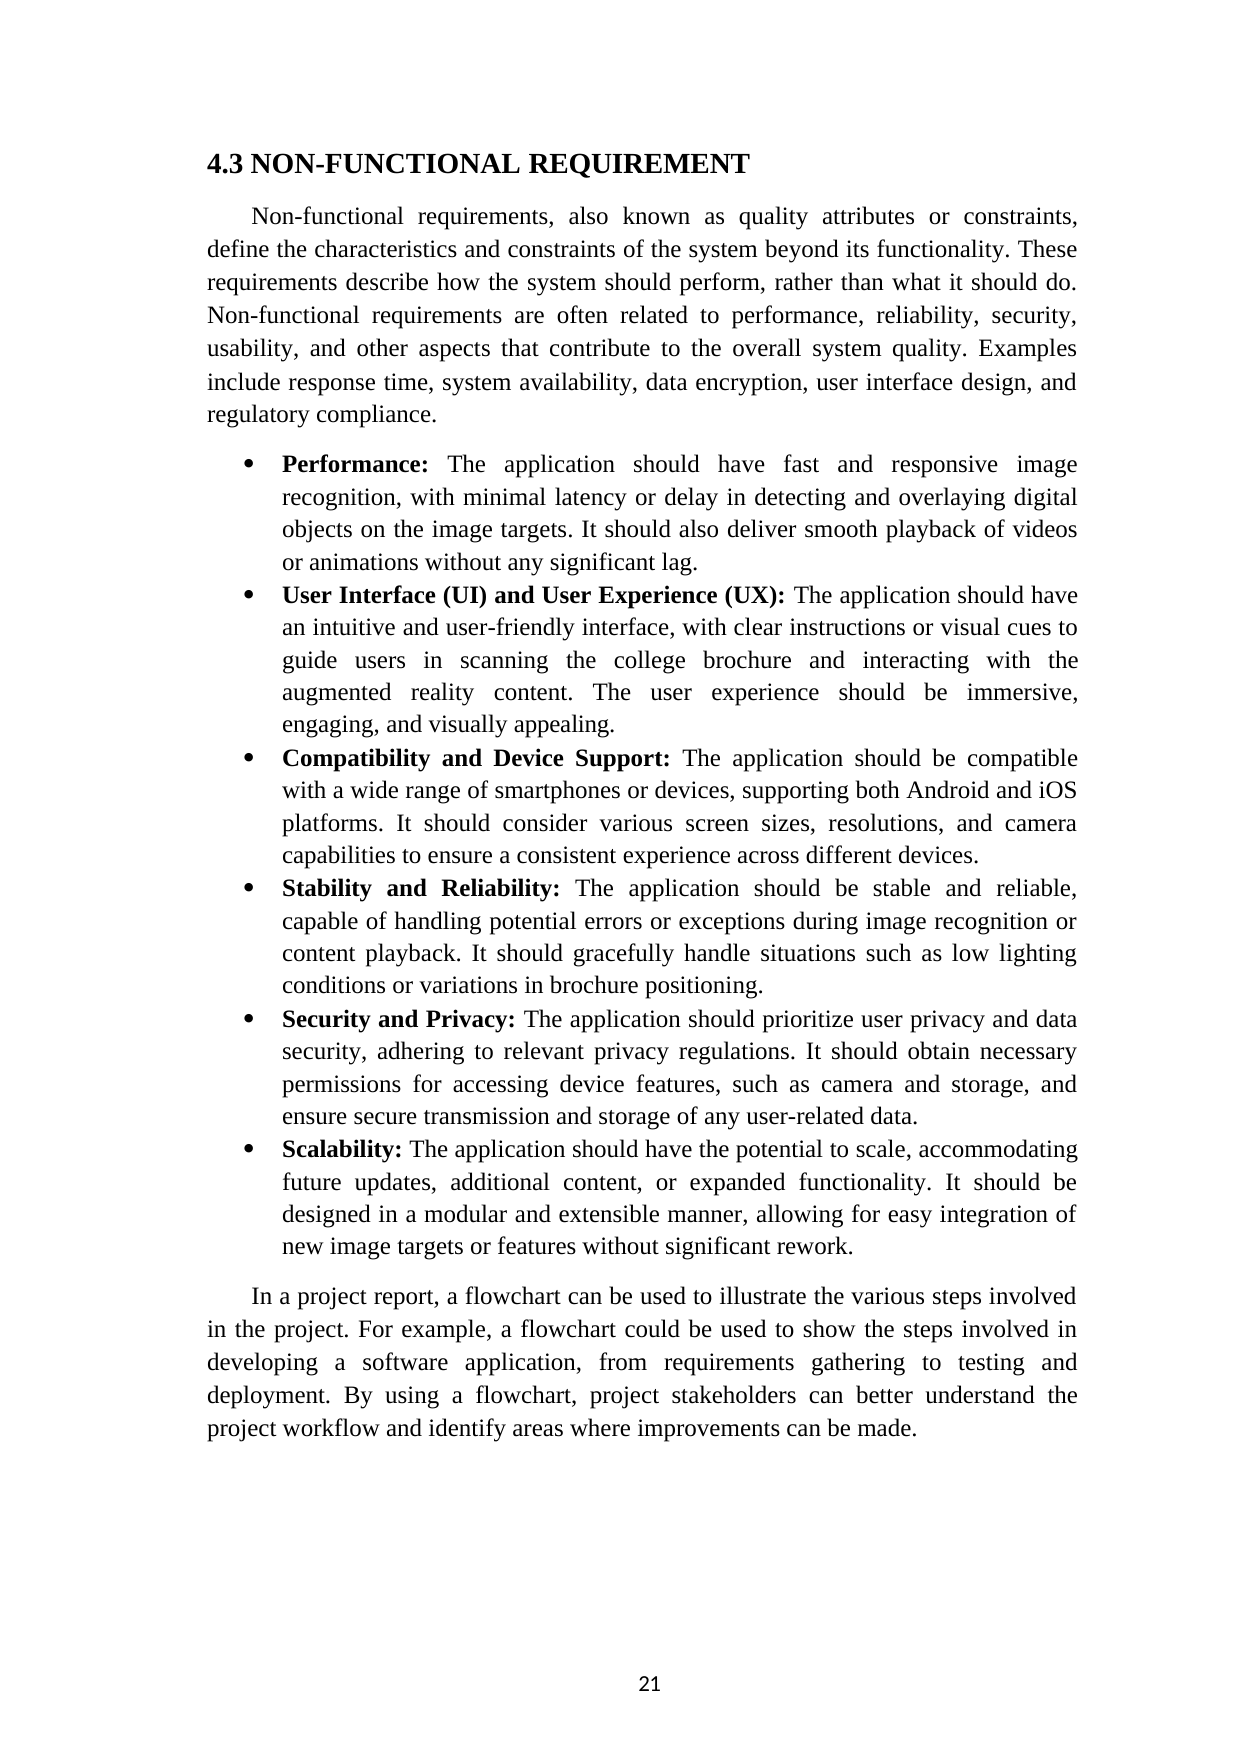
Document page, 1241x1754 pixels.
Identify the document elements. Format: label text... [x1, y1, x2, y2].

subtitle NON-FUNCTIONAL REQUIREMENT [207, 146, 1161, 180]
text Non-functional requirements, also known as quality attributes or constraints, define the characteristics and constraints of the system beyond its functionality. These requirements describe how the system should perform, rather than what it should do. Non-functional requirements are often related to performance, reliability, security, usability, and other aspects that contribute to the overall system quality. Examples include response time, system availability, data encryption, user interface design, and regulatory compliance. [207, 201, 1078, 428]
list Security and Privacy: The application should prioritize user privacy and data security, adhering to relevant privacy regulations. It should obtain necessary permissions for accessing device features, such as camera and storage, and ensure secure transmission and storage of any user-related data. [244, 1004, 1078, 1130]
list Performance: The application should have fast and responsive image recognition, with minimal latency or delay in detecting and overlaying digital objects on the image targets. It should also deliver smooth playback of videos or animations without any significant lag. [244, 449, 1078, 575]
list Stability and Reliability: The application should be stable and reliable, capable of handling potential errors or exceptions during image recognition or content playback. It should gracefully handle situations such as low lighting conditions or variations in brochure positioning. [244, 873, 1078, 999]
list Scalability: The application should have the potential to scale, accommodating future updates, additional content, or expanded functionality. It should be designed in a modular and extensible manner, allowing for easy integration of new image targets or features without significant rework. [244, 1134, 1078, 1260]
text In a project report, a flowchart can be used to illustrate the various steps involved in the project. For example, a flowchart could be used to show the steps involved in developing a software application, from requirements gathering to testing and deployment. By using a flowchart, project stakeholders can better understand the project workflow and identify areas where improvements can be made. [207, 1281, 1078, 1442]
list User Interface (UI) and User Experience (UX): The application should have an intuitive and user-friendly interface, with clear instructions or visual cues to guide users in scanning the college brochure and interacting with the augmented reality content. The user experience should be immersive, engaging, and visually appealing. [244, 580, 1078, 738]
list Compatibility and Device Support: The application should be compatible with a wide range of smartphones or devices, supporting both Android and iOS platforms. It should consider various screen sizes, resolutions, and camera capabilities to ensure a consistent experience across different devices. [244, 743, 1078, 869]
